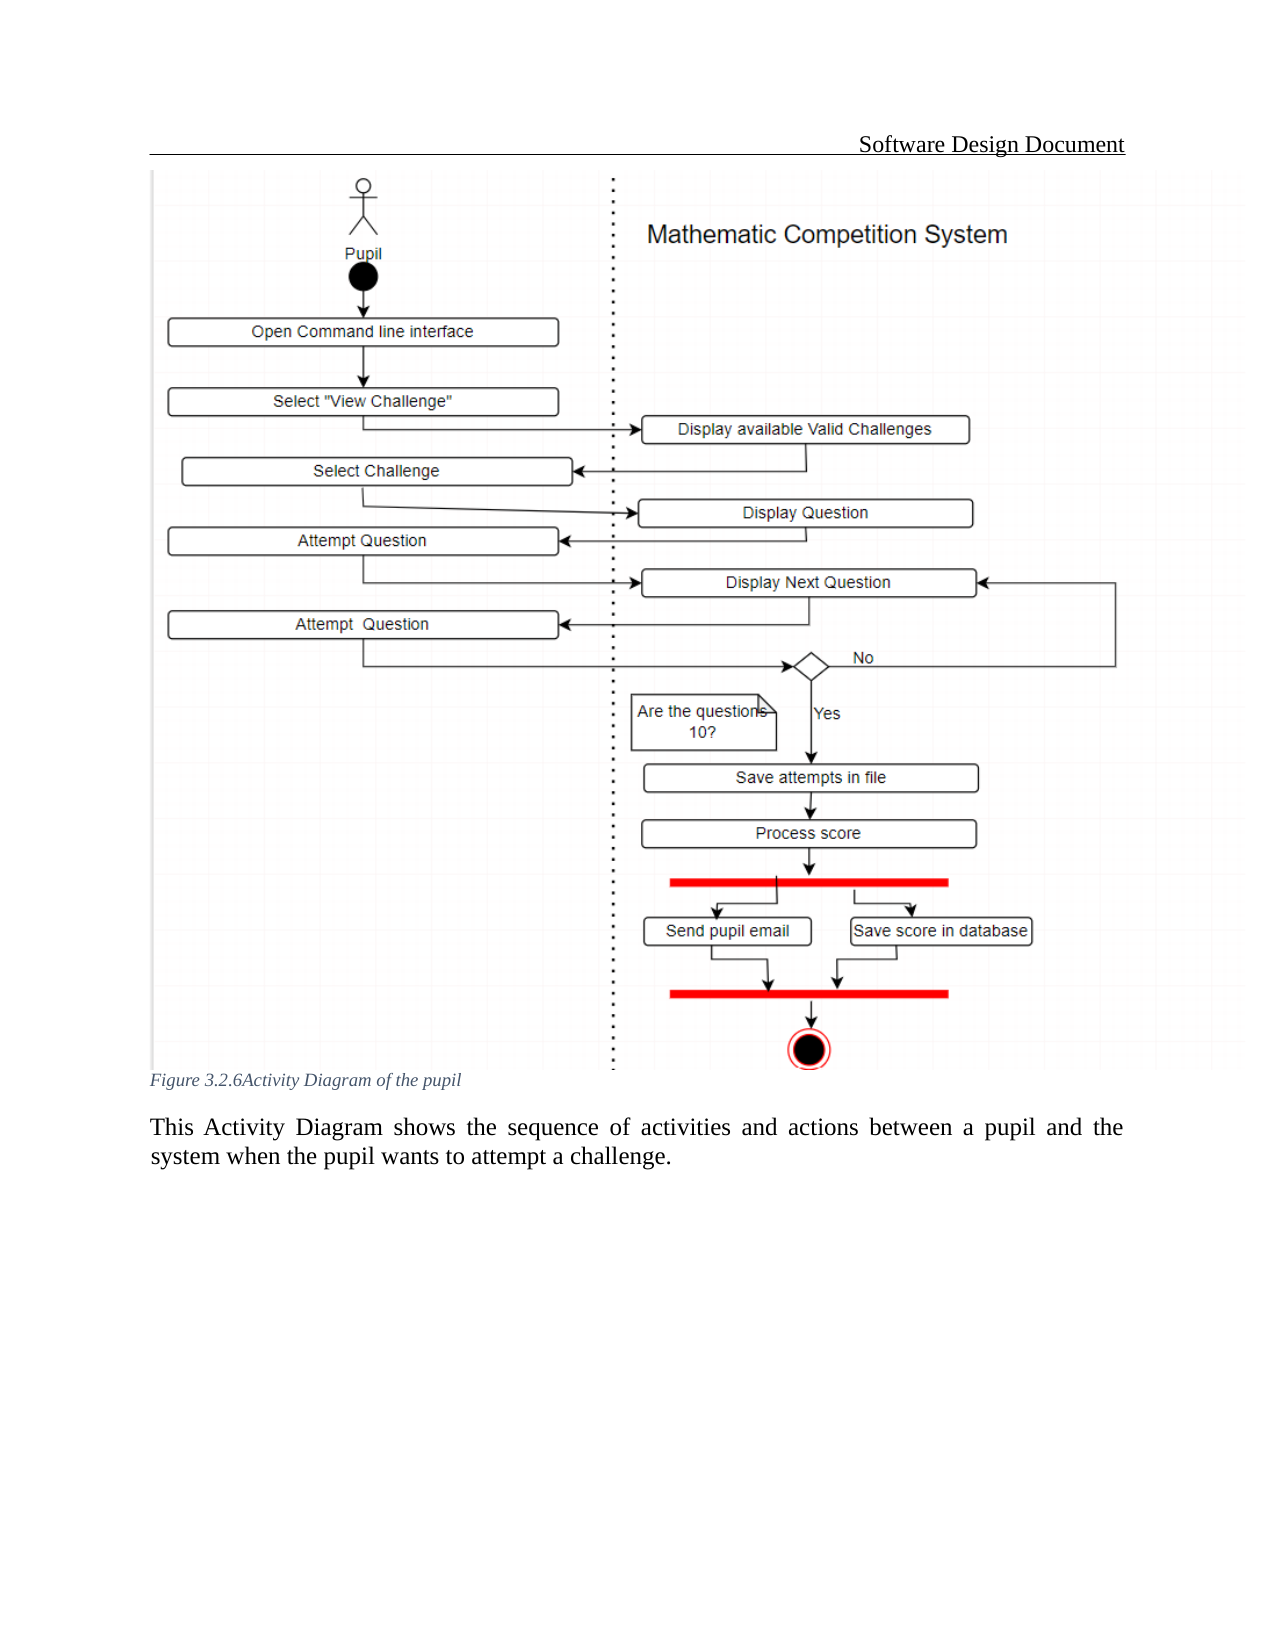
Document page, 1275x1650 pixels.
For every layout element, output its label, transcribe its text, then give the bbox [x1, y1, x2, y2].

text This Activity Diagram shows the sequence of activities and actions between a pupil and the system when the pupil wants to attempt a challenge. [149, 1112, 1125, 1170]
picture [149, 170, 1246, 1070]
